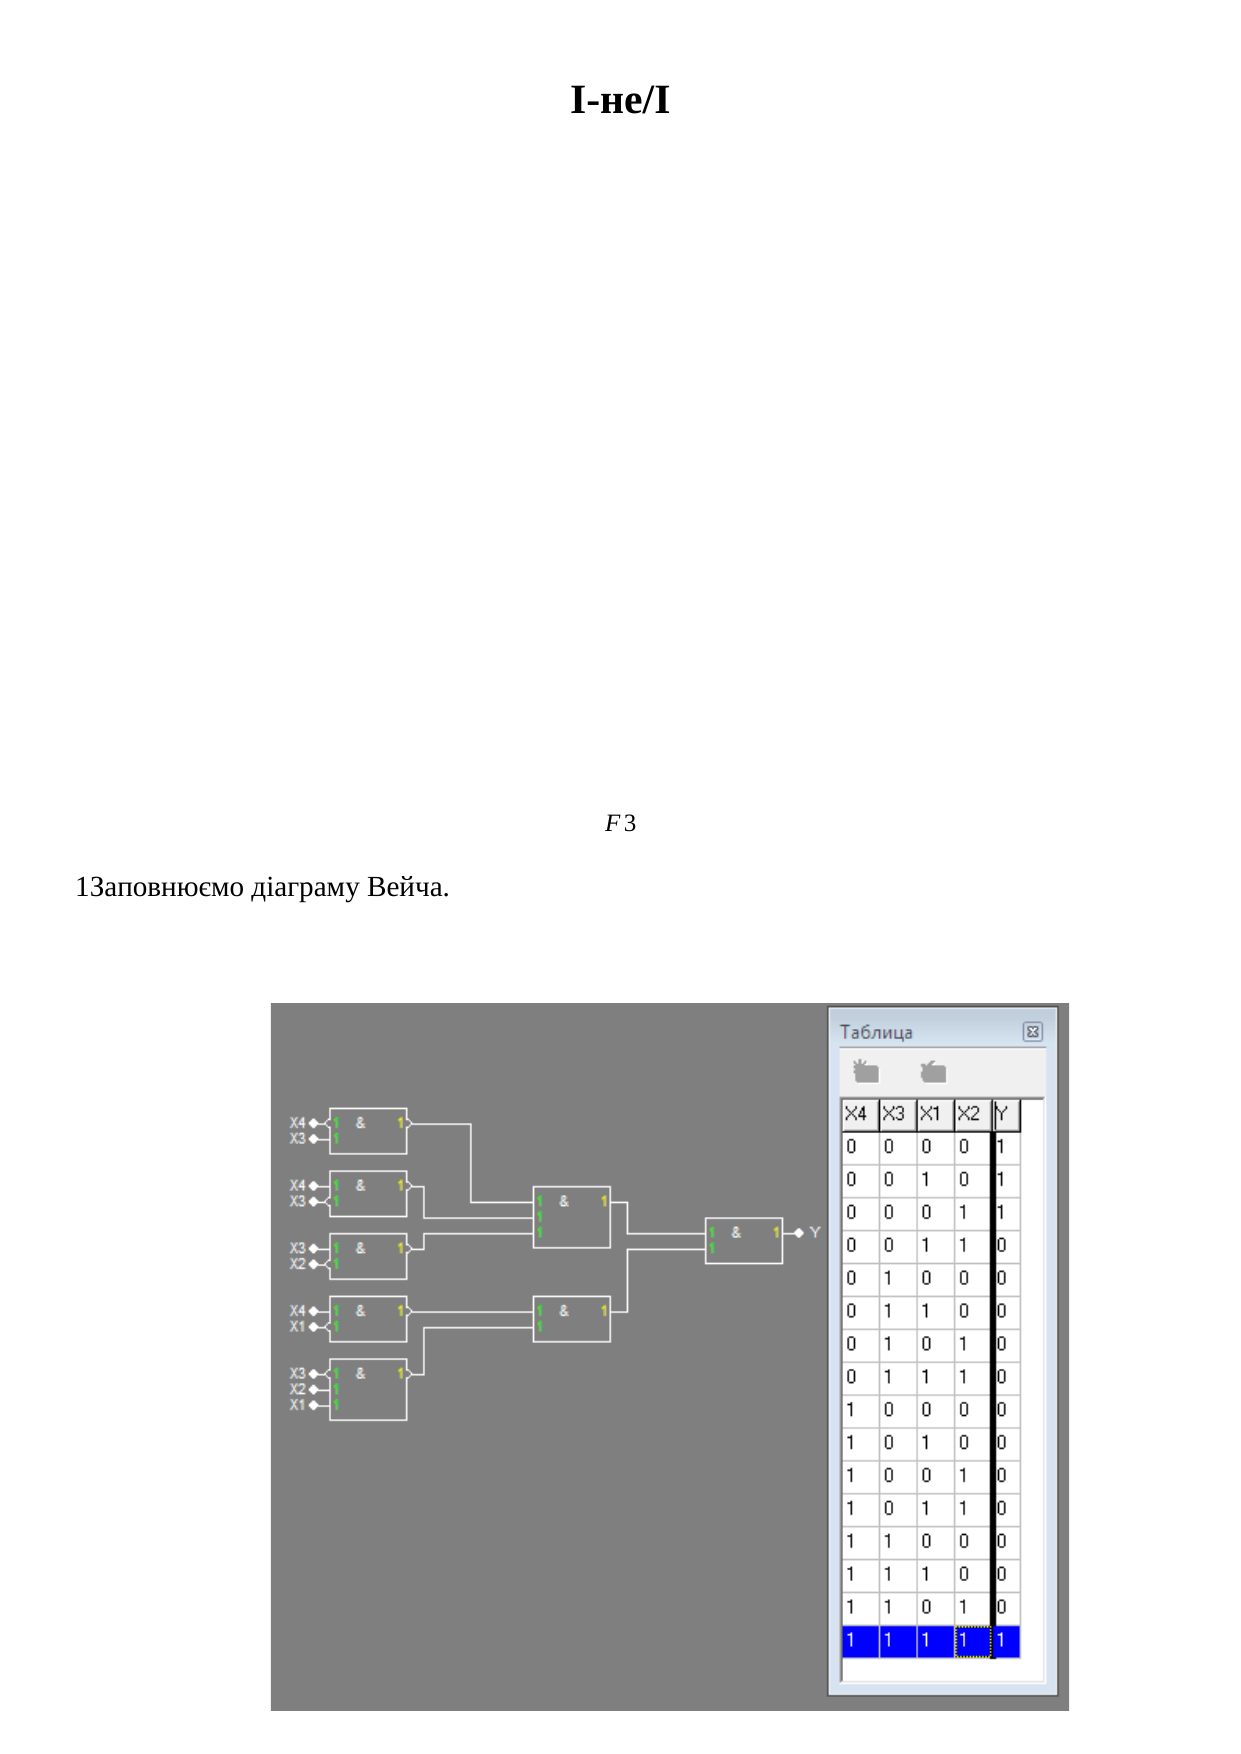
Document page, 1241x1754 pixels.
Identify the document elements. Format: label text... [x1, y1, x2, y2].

picture [270, 1003, 1070, 1711]
list 1Заповнюємо діаграму Вейча. [75, 869, 1165, 902]
text І-не/І [75, 75, 1165, 123]
